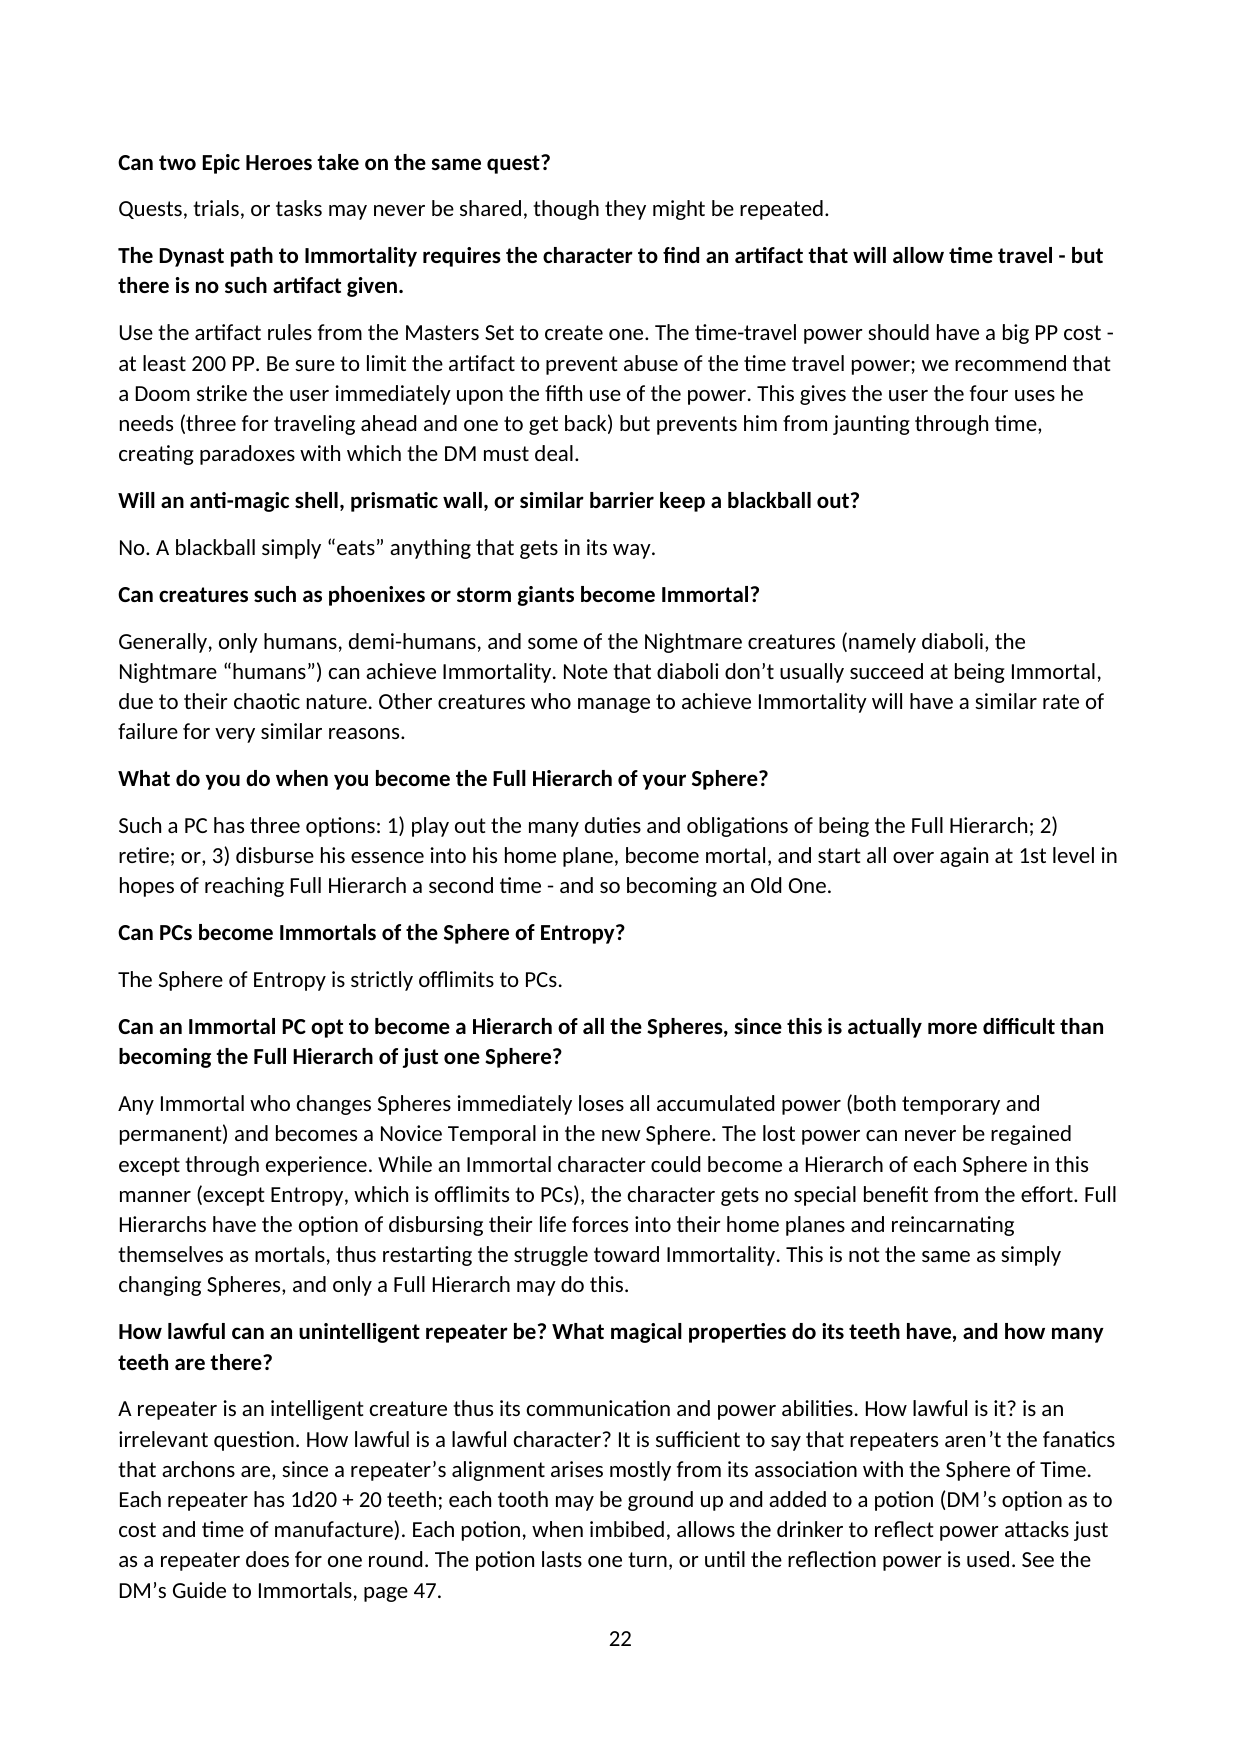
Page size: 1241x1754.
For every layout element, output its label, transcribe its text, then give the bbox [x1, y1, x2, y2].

text No. A blackball simply “eats” anything that gets in its way. [118, 533, 1122, 561]
text How lawful can an unintelligent repeater be? What magical properties do its teeth have, and how many teeth are there? [118, 1317, 1122, 1376]
text Can an Immortal PC opt to become a Hierarch of all the Spheres, since this is actually more difficult than becoming the Full Hierarch of just one Sphere? [118, 1012, 1122, 1070]
text The Dynast path to Immortality requires the character to find an artifact that will allow time travel - but there is no such artifact given. [118, 241, 1122, 299]
text A repeater is an intelligent creature thus its communication and power abilities. How lawful is it? is an irrelevant question. How lawful is a lawful character? It is sufficient to say that repeaters aren’t the fanatics that archons are, since a repeater’s alignment arises mostly from its association with the Sphere of Time. Each repeater has 1d20 + 20 teeth; each tooth may be ground up and added to a potion (DM’s option as to cost and time of manufacture). Each potion, when imbibed, allows the drinker to reflect power attacks just as a repeater does for one round. The potion lasts one turn, or until the reflection power is used. See the DM’s Guide to Immortals, page 47. [118, 1394, 1122, 1604]
text Can two Epic Heroes take on the same quest? [118, 148, 1122, 176]
text Any Immortal who changes Spheres immediately loses all accumulated power (both temporary and permanent) and becomes a Novice Temporal in the new Sphere. The lost power can never be regained except through experience. While an Immortal character could become a Hierarch of each Sphere in this manner (except Entropy, which is offlimits to PCs), the character gets no special benefit from the effort. Full Hierarchs have the option of disbursing their life forces into their home planes and reincarnating themselves as mortals, thus restarting the struggle toward Immortality. This is not the same as simply changing Spheres, and only a Full Hierarch may do this. [118, 1089, 1122, 1298]
text Use the artifact rules from the Masters Set to create one. The time-travel power should have a big PP cost - at least 200 PP. Be sure to limit the artifact to prevent abuse of the time travel power; we recommend that a Doom strike the user immediately upon the fifth use of the power. This gives the user the four uses he needs (three for traveling ahead and one to get back) but prevents him from jaunting through time, creating paradoxes with which the DM must deal. [118, 318, 1122, 467]
text Quests, trials, or tasks may never be shared, though they might be repeated. [118, 194, 1122, 222]
text Will an anti-magic shell, prismatic wall, or similar barrier keep a blackball out? [118, 486, 1122, 514]
text Can PCs become Immortals of the Sphere of Entropy? [118, 918, 1122, 946]
text Can creatures such as phoenixes or storm giants become Immortal? [118, 580, 1122, 608]
text The Sphere of Entropy is strictly offlimits to PCs. [118, 965, 1122, 993]
text What do you do when you become the Full Hierarch of your Sphere? [118, 764, 1122, 792]
text Such a PC has three options: 1) play out the many duties and obligations of being the Full Hierarch; 2) retire; or, 3) disburse his essence into his home plane, become mortal, and start all over again at 1st level in hopes of reaching Full Hierarch a second time - and so becoming an Old One. [118, 811, 1122, 899]
text Generally, only humans, demi-humans, and some of the Nightmare creatures (namely diaboli, the Nightmare “humans”) can achieve Immortality. Note that diaboli don’t usually succeed at being Immortal, due to their chaotic nature. Other creatures who manage to achieve Immortality will have a similar rate of failure for very similar reasons. [118, 627, 1122, 745]
